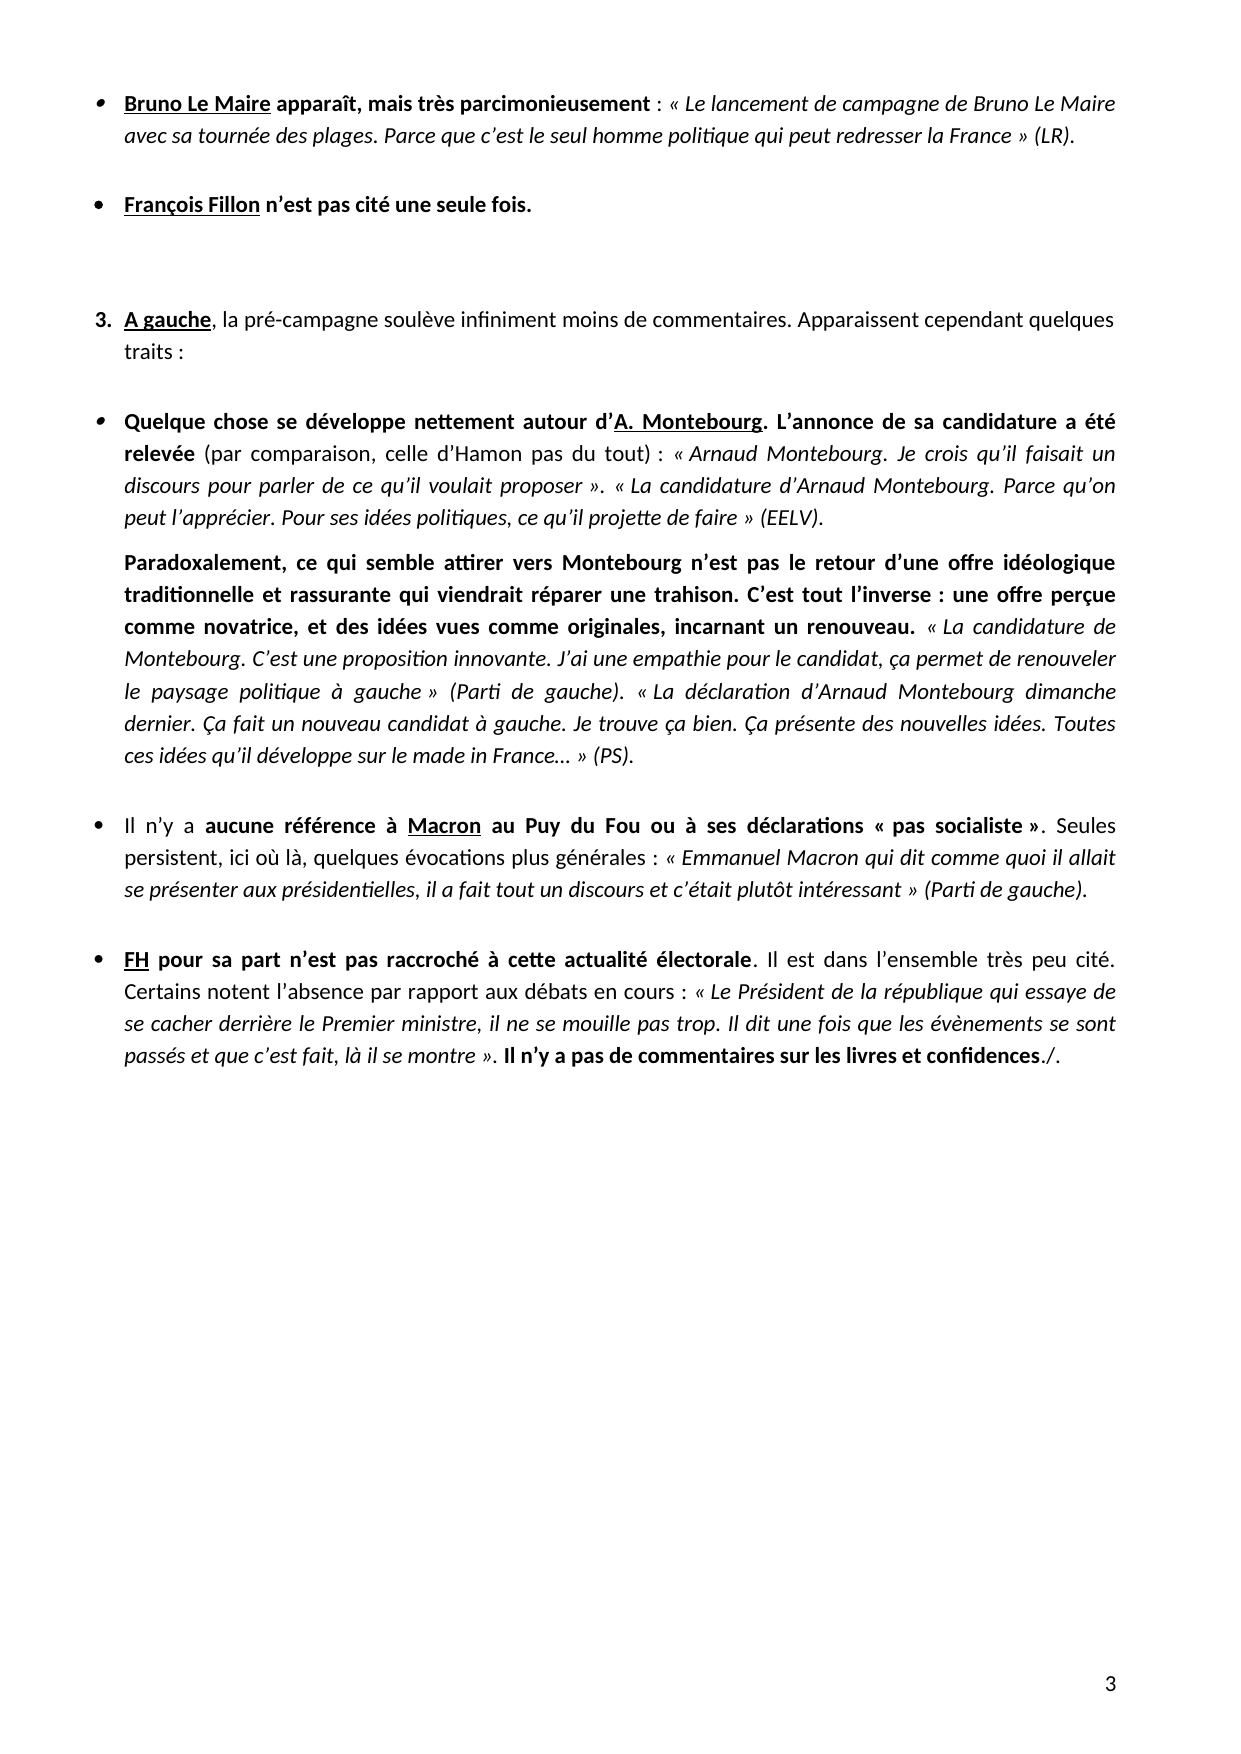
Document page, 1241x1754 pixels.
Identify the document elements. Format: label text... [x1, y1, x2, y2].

list FH pour sa part n’est pas raccroché à cette actualité électorale. Il est dans l’ensemble très peu cité. Certains notent l’absence par rapport aux débats en cours : « Le Président de la république qui essaye de se cacher derrière le Premier ministre, il ne se mouille pas trop. Il dit une fois que les évènements se sont passés et que c’est fait, là il se montre ». Il n’y a pas de commentaires sur les livres et confidences./. [94, 945, 1116, 1069]
list François Fillon n’est pas cité une seule fois. [94, 191, 1116, 218]
text Paradoxalement, ce qui semble attirer vers Montebourg n’est pas le retour d’une offre idéologique traditionnelle et rassurante qui viendrait réparer une trahison. C’est tout l’inverse : une offre perçue comme novatrice, et des idées vues comme originales, incarnant un renouveau. « La candidature de Montebourg. C’est une proposition innovante. J’ai une empathie pour le candidat, ça permet de renouveler le paysage politique à gauche » (Parti de gauche). « La déclaration d’Arnaud Montebourg dimanche dernier. Ça fait un nouveau candidat à gauche. Je trouve ça bien. Ça présente des nouvelles idées. Toutes ces idées qu’il développe sur le made in France… » (PS). [124, 548, 1116, 769]
list Il n’y a aucune référence à Macron au Puy du Fou ou à ses déclarations « pas socialiste ». Seules persistent, ici où là, quelques évocations plus générales : « Emmanuel Macron qui dit comme quoi il allait se présenter aux présidentielles, il a fait tout un discours et c’était plutôt intéressant » (Parti de gauche). [94, 811, 1116, 903]
list Bruno Le Maire apparaît, mais très parcimonieusement : « Le lancement de campagne de Bruno Le Maire avec sa tournée des plages. Parce que c’est le seul homme politique qui peut redresser la France » (LR). [94, 89, 1116, 149]
list A gauche, la pré-campagne soulève infiniment moins de commentaires. Apparaissent cependant quelques traits : [94, 305, 1116, 365]
list Quelque chose se développe nettement autour d’A. Montebourg. L’annonce de sa candidature a été relevée (par comparaison, celle d’Hamon pas du tout) : « Arnaud Montebourg. Je crois qu’il faisait un discours pour parler de ce qu’il voulait proposer ». « La candidature d’Arnaud Montebourg. Parce qu’on peut l’apprécier. Pour ses idées politiques, ce qu’il projette de faire » (EELV). [94, 407, 1116, 531]
